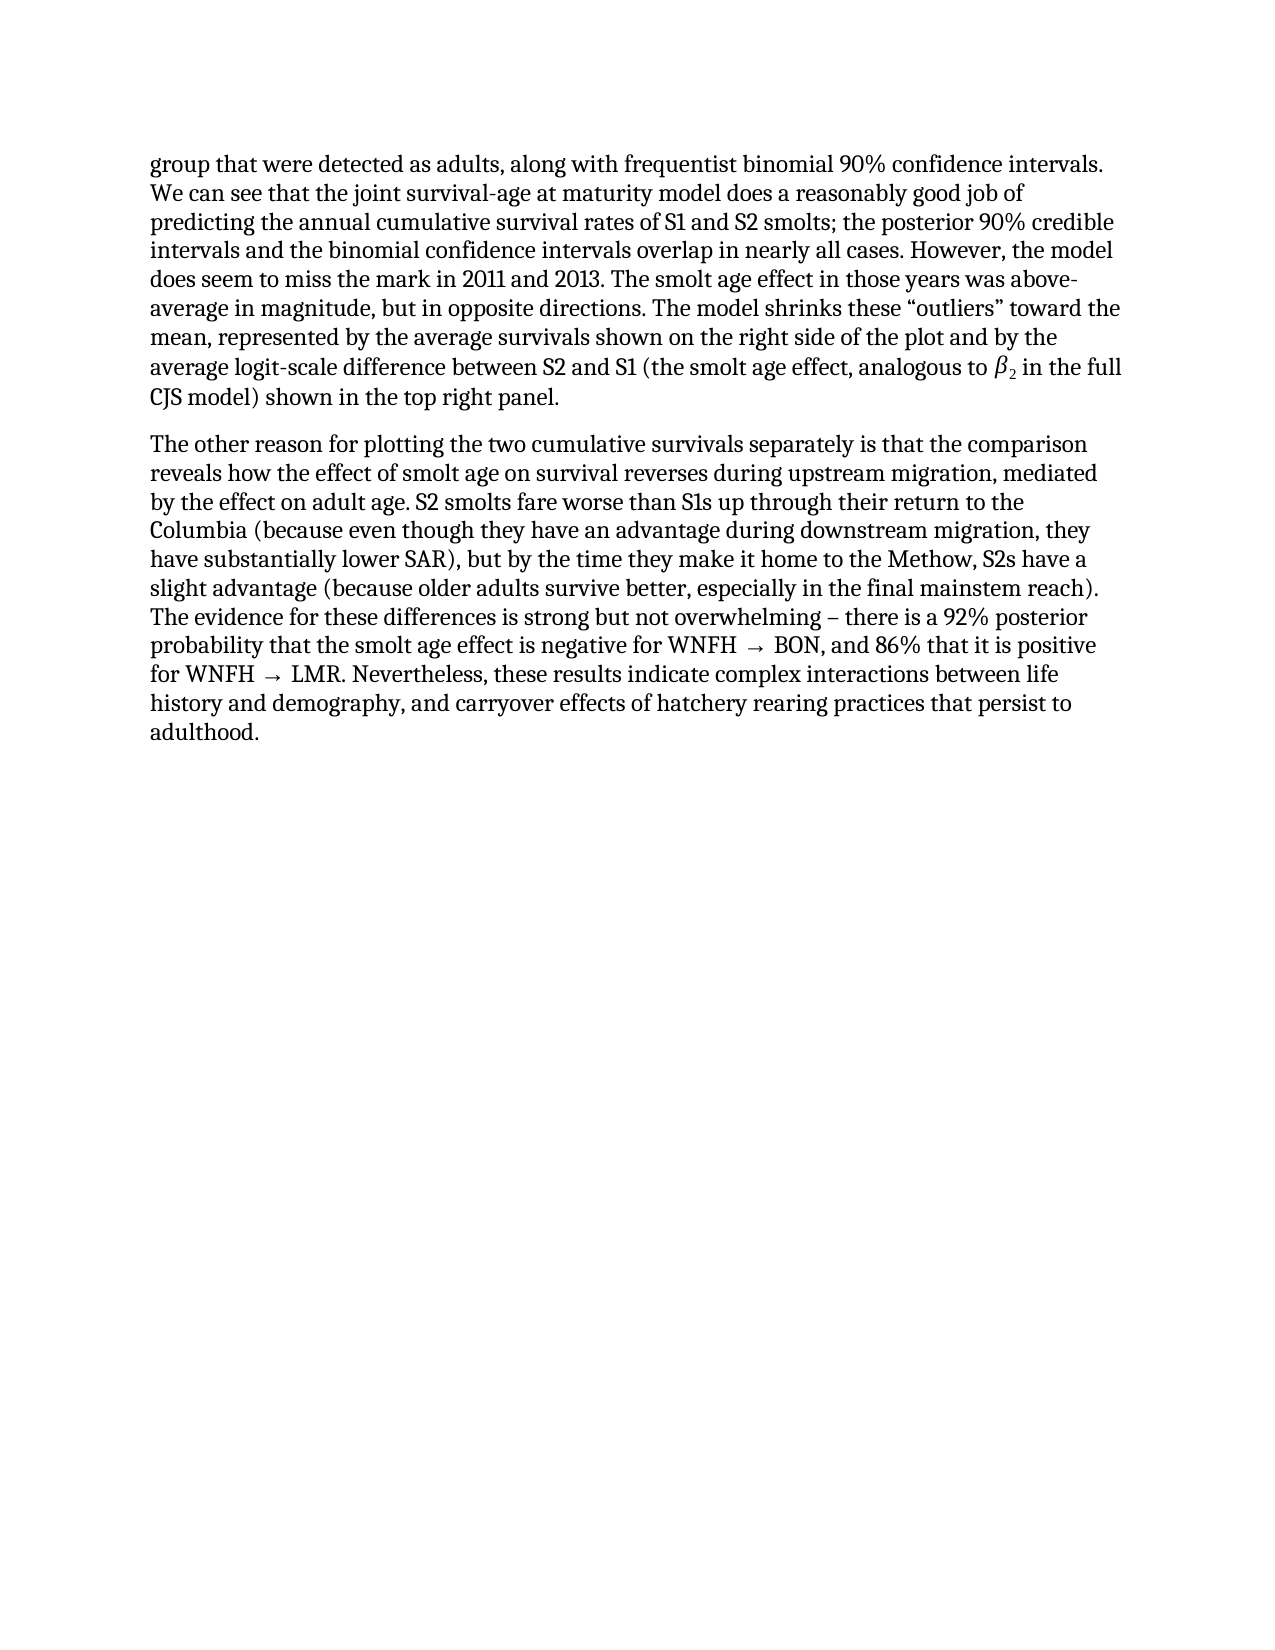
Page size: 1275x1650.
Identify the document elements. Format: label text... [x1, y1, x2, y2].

text The other reason for plotting the two cumulative survivals separately is that the comparison reveals how the effect of smolt age on survival reverses during upstream migration, mediated by the effect on adult age. S2 smolts fare worse than S1s up through their return to the Columbia (because even though they have an advantage during downstream migration, they have substantially lower SAR), but by the time they make it home to the Methow, S2s have a slight advantage (because older adults survive better, especially in the final mainstem reach). The evidence for these differences is strong but not overwhelming – there is a 92% posterior probability that the smolt age effect is negative for WNFH BON, and 86% that it is positive for WNFH LMR. Nevertheless, these results indicate complex interactions between life history and demography, and carryover effects of hatchery rearing practices that persist to adulthood. [150, 430, 1125, 746]
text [150, 150, 1125, 411]
